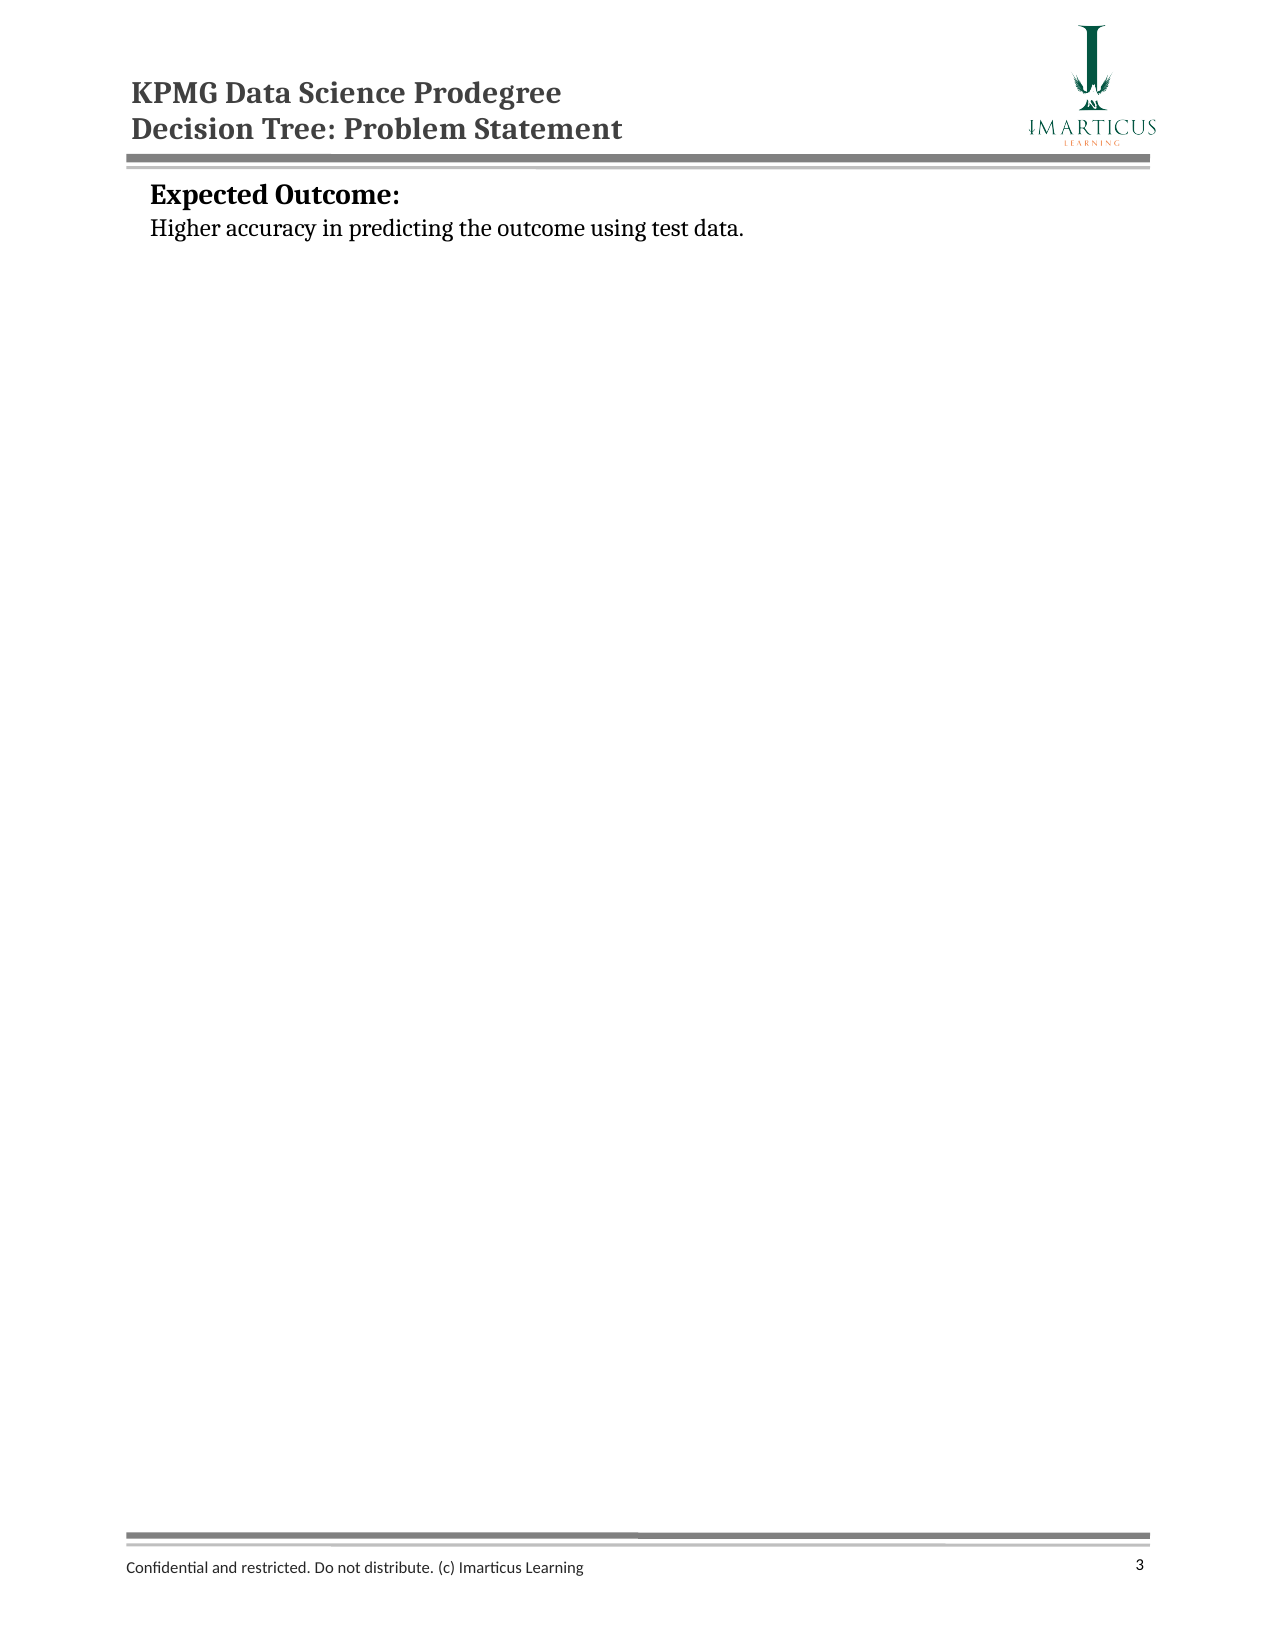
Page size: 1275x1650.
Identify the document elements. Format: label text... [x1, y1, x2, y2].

picture [1028, 25, 1156, 146]
text Higher accuracy in predicting the outcome using test data. [150, 214, 1125, 243]
text Expected Outcome: [150, 178, 1125, 212]
